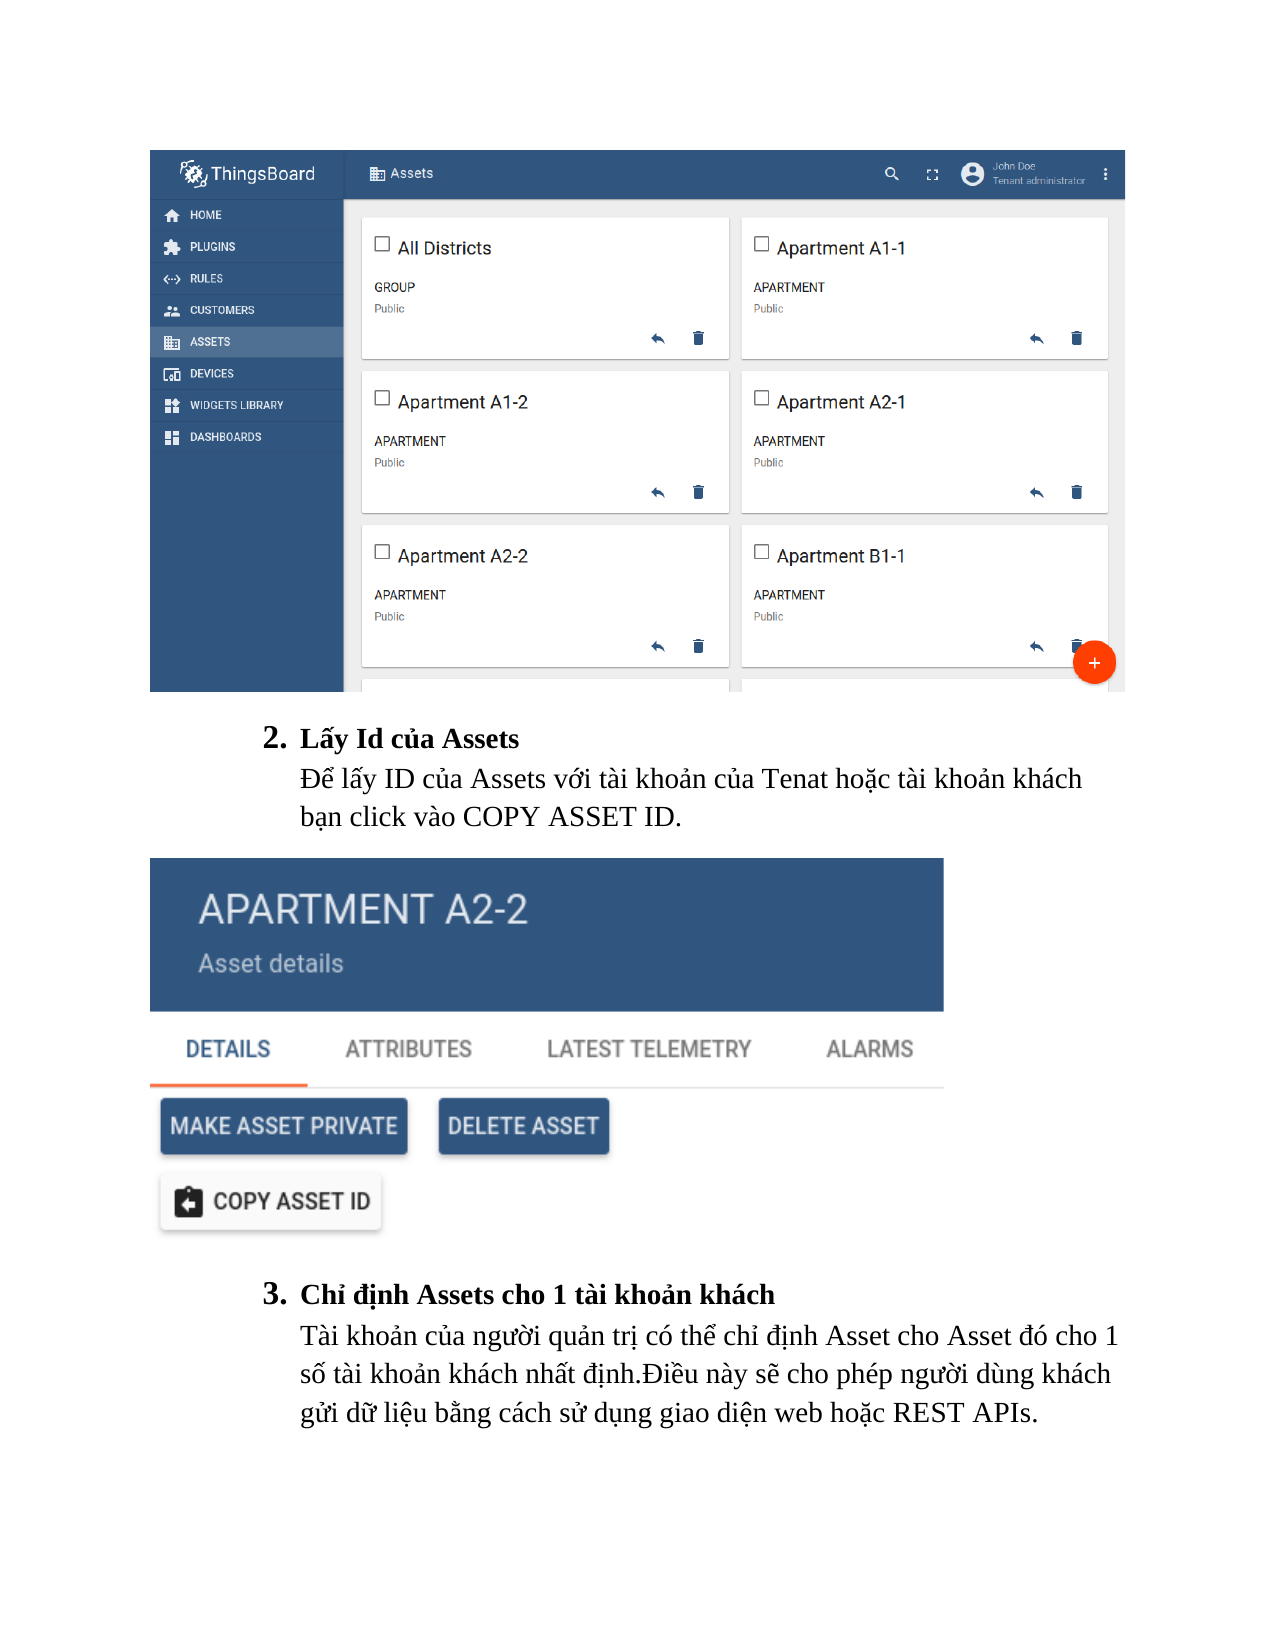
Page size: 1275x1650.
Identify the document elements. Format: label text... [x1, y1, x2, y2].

picture [150, 858, 944, 1249]
list Để lấy ID của Assets với tài khoản của Tenat hoặc tài khoản khách bạn click vào COPY ASSET ID. [300, 761, 1125, 833]
list Lấy Id của Assets [262, 717, 1125, 755]
list Chỉ định Assets cho 1 tài khoản khách [262, 1273, 1125, 1312]
list Tài khoản của người quản trị có thể chỉ định Asset cho Asset đó cho 1 số tài khoản khách nhất định.Điều này sẽ cho phép người dùng khách gửi dữ liệu bằng cách sử dụng giao diện web hoặc REST APIs. [300, 1318, 1125, 1428]
picture [150, 150, 1125, 692]
